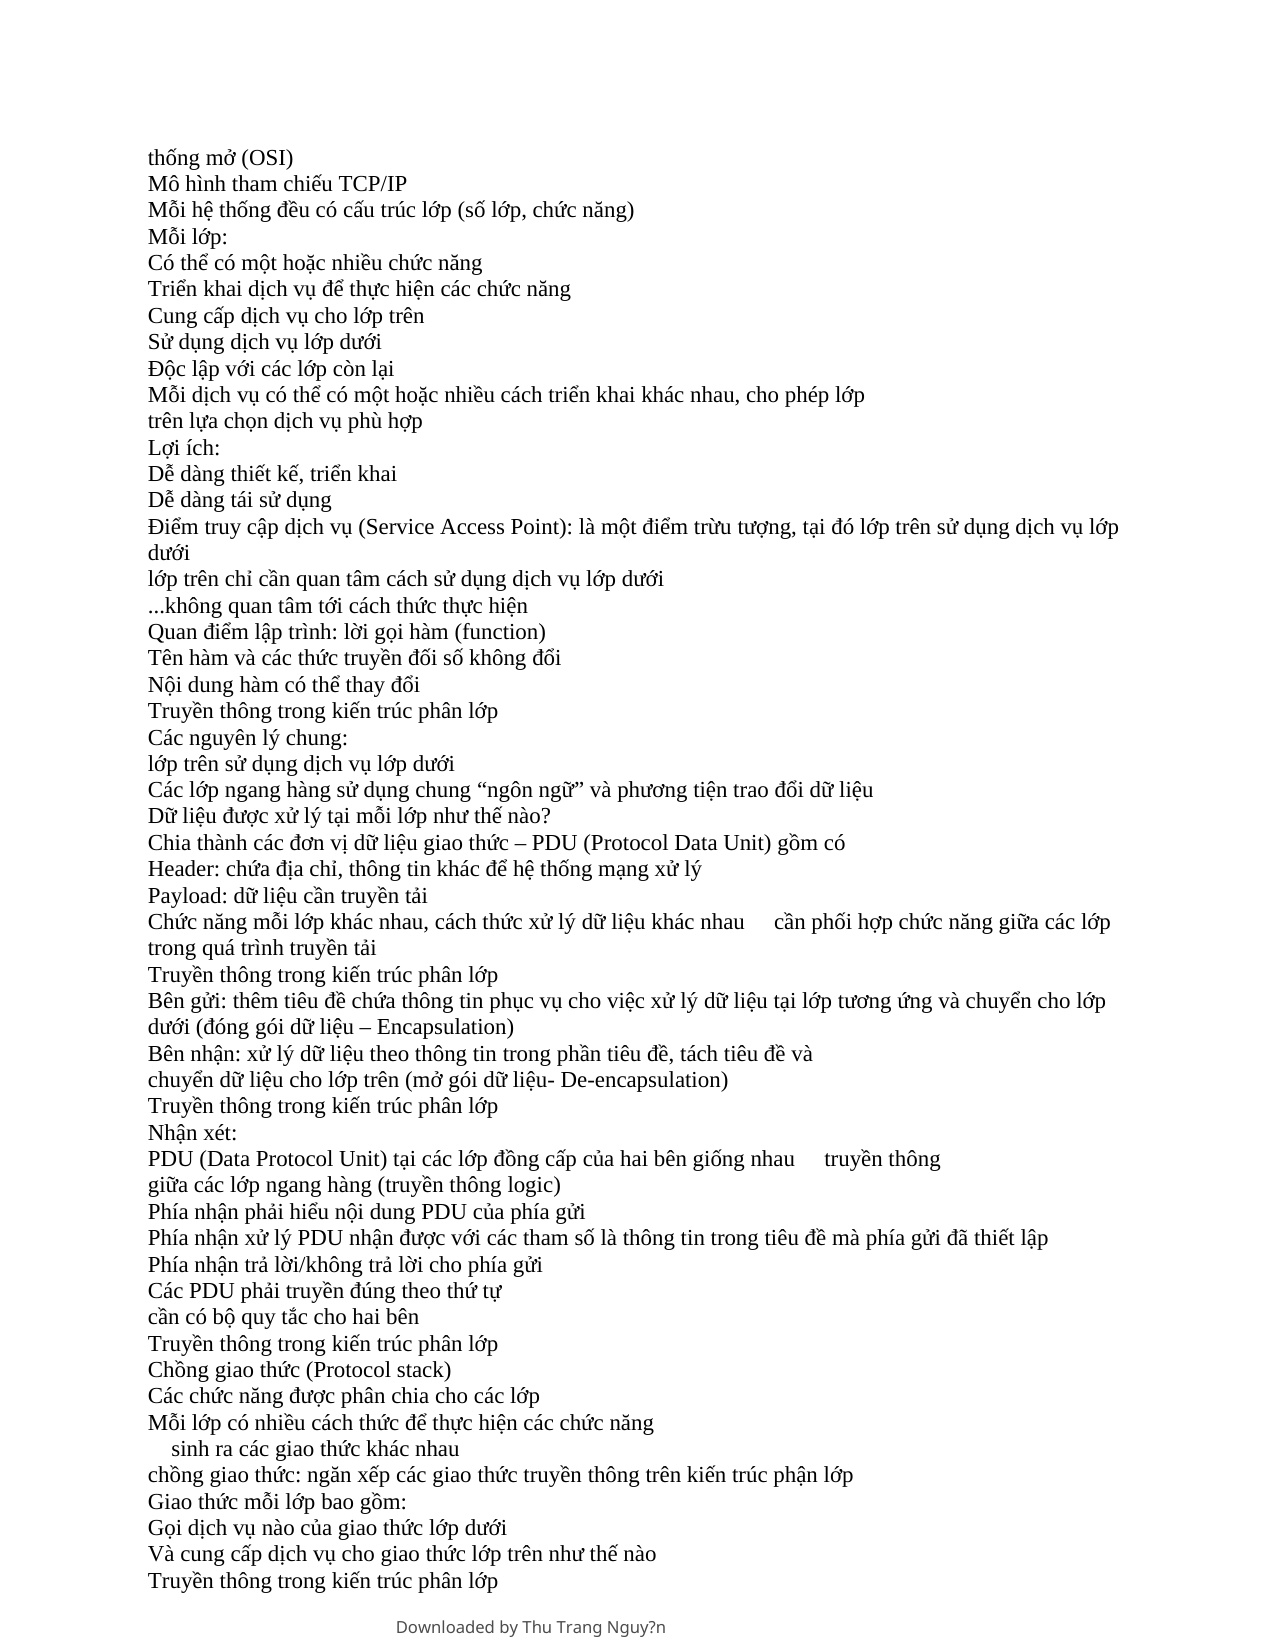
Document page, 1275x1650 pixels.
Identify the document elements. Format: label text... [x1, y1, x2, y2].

text giữa các lớp ngang hàng (truyền thông logic) [148, 1172, 1127, 1198]
text Dễ dàng tái sử dụng [148, 486, 1127, 513]
text chuyển dữ liệu cho lớp trên (mở gói dữ liệu- De-encapsulation) [148, 1066, 1127, 1092]
text Nhận xét: [148, 1119, 1127, 1145]
text Dễ dàng thiết kế, triển khai [148, 460, 1127, 486]
text Truyền thông trong kiến trúc phân lớp [148, 961, 1127, 987]
text Phía nhận phải hiểu nội dung PDU của phía gửi [148, 1198, 1127, 1224]
text chồng giao thức: ngăn xếp các giao thức truyền thông trên kiến trúc phận lớp [148, 1461, 1127, 1488]
text Các chức năng được phân chia cho các lớp [148, 1382, 1127, 1409]
text Mỗi hệ thống đều có cấu trúc lớp (số lớp, chức năng) [148, 196, 1127, 223]
text Phía nhận xử lý PDU nhận được với các tham số là thông tin trong tiêu đề mà phía gửi đã thiết lập [148, 1224, 1127, 1251]
text Điểm truy cập dịch vụ (Service Access Point): là một điểm trừu tượng, tại đó lớp trên sử dụng dịch vụ lớp dưới [148, 513, 1127, 565]
text PDU (Data Protocol Unit) tại các lớp đồng cấp của hai bên giống nhau  truyền thông [148, 1145, 1127, 1172]
text Sử dụng dịch vụ lớp dưới [148, 328, 1127, 354]
text Quan điểm lập trình: lời gọi hàm (function) [148, 618, 1127, 644]
text Mỗi lớp có nhiều cách thức để thực hiện các chức năng [148, 1409, 1127, 1435]
text Payload: dữ liệu cần truyền tải [148, 882, 1127, 908]
text Bên nhận: xử lý dữ liệu theo thông tin trong phần tiêu đề, tách tiêu đề và [148, 1040, 1127, 1066]
text Chức năng mỗi lớp khác nhau, cách thức xử lý dữ liệu khác nhau  cần phối hợp chức năng giữa các lớp trong quá trình truyền tải [148, 908, 1127, 961]
text Các nguyên lý chung: [148, 723, 1127, 750]
text Độc lập với các lớp còn lại [148, 354, 1127, 381]
text Truyền thông trong kiến trúc phân lớp [148, 1092, 1127, 1119]
text Giao thức mỗi lớp bao gồm: [148, 1488, 1127, 1514]
text Dữ liệu được xử lý tại mỗi lớp như thế nào? [148, 803, 1127, 829]
text lớp trên chỉ cần quan tâm cách sử dụng dịch vụ lớp dưới [148, 565, 1127, 592]
text Phía nhận trả lời/không trả lời cho phía gửi [148, 1251, 1127, 1277]
text Tên hàm và các thức truyền đối số không đổi [148, 644, 1127, 671]
text Gọi dịch vụ nào của giao thức lớp dưới [148, 1514, 1127, 1541]
text Chồng giao thức (Protocol stack) [148, 1356, 1127, 1382]
text Và cung cấp dịch vụ cho giao thức lớp trên như thế nào [148, 1541, 1127, 1567]
text Lợi ích: [148, 434, 1127, 460]
text Truyền thông trong kiến trúc phân lớp [148, 1330, 1127, 1356]
text Triển khai dịch vụ để thực hiện các chức năng [148, 276, 1127, 302]
text Truyền thông trong kiến trúc phân lớp [148, 1567, 1127, 1593]
text thống mở (OSI) [148, 144, 1127, 170]
text Các PDU phải truyền đúng theo thứ tự [148, 1277, 1127, 1303]
text Chia thành các đơn vị dữ liệu giao thức – PDU (Protocol Data Unit) gồm có [148, 829, 1127, 855]
text  sinh ra các giao thức khác nhau [148, 1435, 1127, 1461]
text Mỗi dịch vụ có thể có một hoặc nhiều cách triển khai khác nhau, cho phép lớp [148, 381, 1127, 407]
text Header: chứa địa chỉ, thông tin khác để hệ thống mạng xử lý [148, 855, 1127, 882]
text lớp trên sử dụng dịch vụ lớp dưới [148, 750, 1127, 776]
text Truyền thông trong kiến trúc phân lớp [148, 697, 1127, 723]
text Các lớp ngang hàng sử dụng chung “ngôn ngữ” và phương tiện trao đổi dữ liệu [148, 776, 1127, 803]
text Mỗi lớp: [148, 223, 1127, 249]
text Có thể có một hoặc nhiều chức năng [148, 249, 1127, 276]
text ...không quan tâm tới cách thức thực hiện [148, 592, 1127, 618]
text Bên gửi: thêm tiêu đề chứa thông tin phục vụ cho việc xử lý dữ liệu tại lớp tương ứng và chuyển cho lớp dưới (đóng gói dữ liệu – Encapsulation) [148, 987, 1127, 1040]
text trên lựa chọn dịch vụ phù hợp [148, 407, 1127, 434]
text Cung cấp dịch vụ cho lớp trên [148, 302, 1127, 328]
text Nội dung hàm có thể thay đổi [148, 671, 1127, 697]
text Mô hình tham chiếu TCP/IP [148, 170, 1127, 196]
text cần có bộ quy tắc cho hai bên [148, 1303, 1127, 1330]
